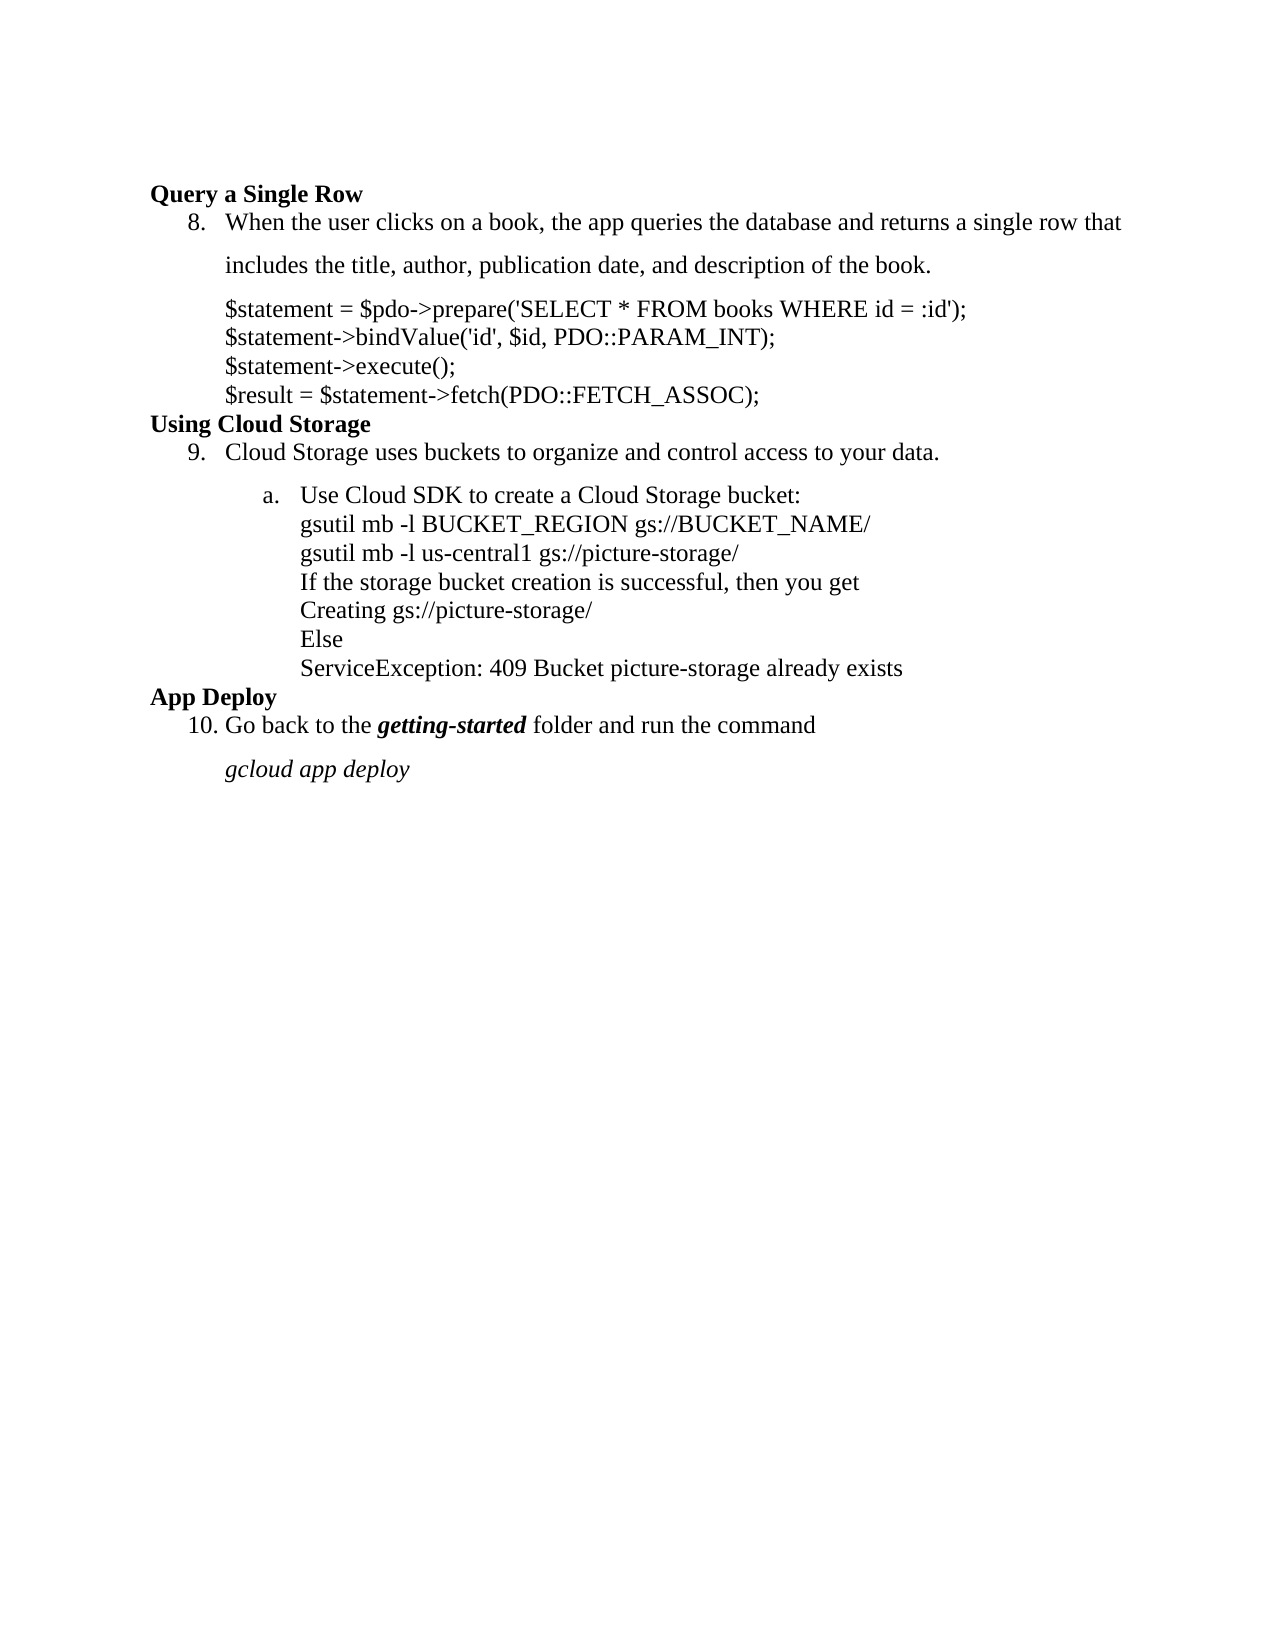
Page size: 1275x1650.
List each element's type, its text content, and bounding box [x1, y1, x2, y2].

list gcloud app deploy [225, 754, 1125, 782]
text Using Cloud Storage [150, 409, 1125, 437]
list gsutil mb -l BUCKET_REGION gs://BUCKET_NAME/ [300, 509, 1125, 538]
text App Deploy [150, 682, 1125, 711]
list $statement->bindValue('id', $id, PDO::PARAM_INT); [225, 322, 1125, 351]
list Cloud Storage uses buckets to organize and control access to your data. [187, 437, 1125, 466]
list Use Cloud SDK to create a Cloud Storage bucket: [262, 481, 1125, 509]
list When the user clicks on a book, the app queries the database and returns a single row that includes the title, author, publication date, and description of the book. [187, 207, 1125, 279]
list If the storage bucket creation is successful, then you get [300, 567, 1125, 596]
list $statement->execute(); [225, 351, 1125, 380]
list ServiceException: 409 Bucket picture-storage already exists [300, 653, 1125, 682]
list Creating gs://picture-storage/ [300, 596, 1125, 624]
list gsutil mb -l us-central1 gs://picture-storage/ [300, 538, 1125, 567]
list $statement = $pdo->prepare('SELECT * FROM books WHERE id = :id'); [225, 294, 1125, 322]
list Else [300, 624, 1125, 653]
list Go back to the getting-started folder and run the command [187, 711, 1125, 739]
text Query a Single Row [150, 150, 1125, 207]
list $result = $statement->fetch(PDO::FETCH_ASSOC); [225, 380, 1125, 409]
